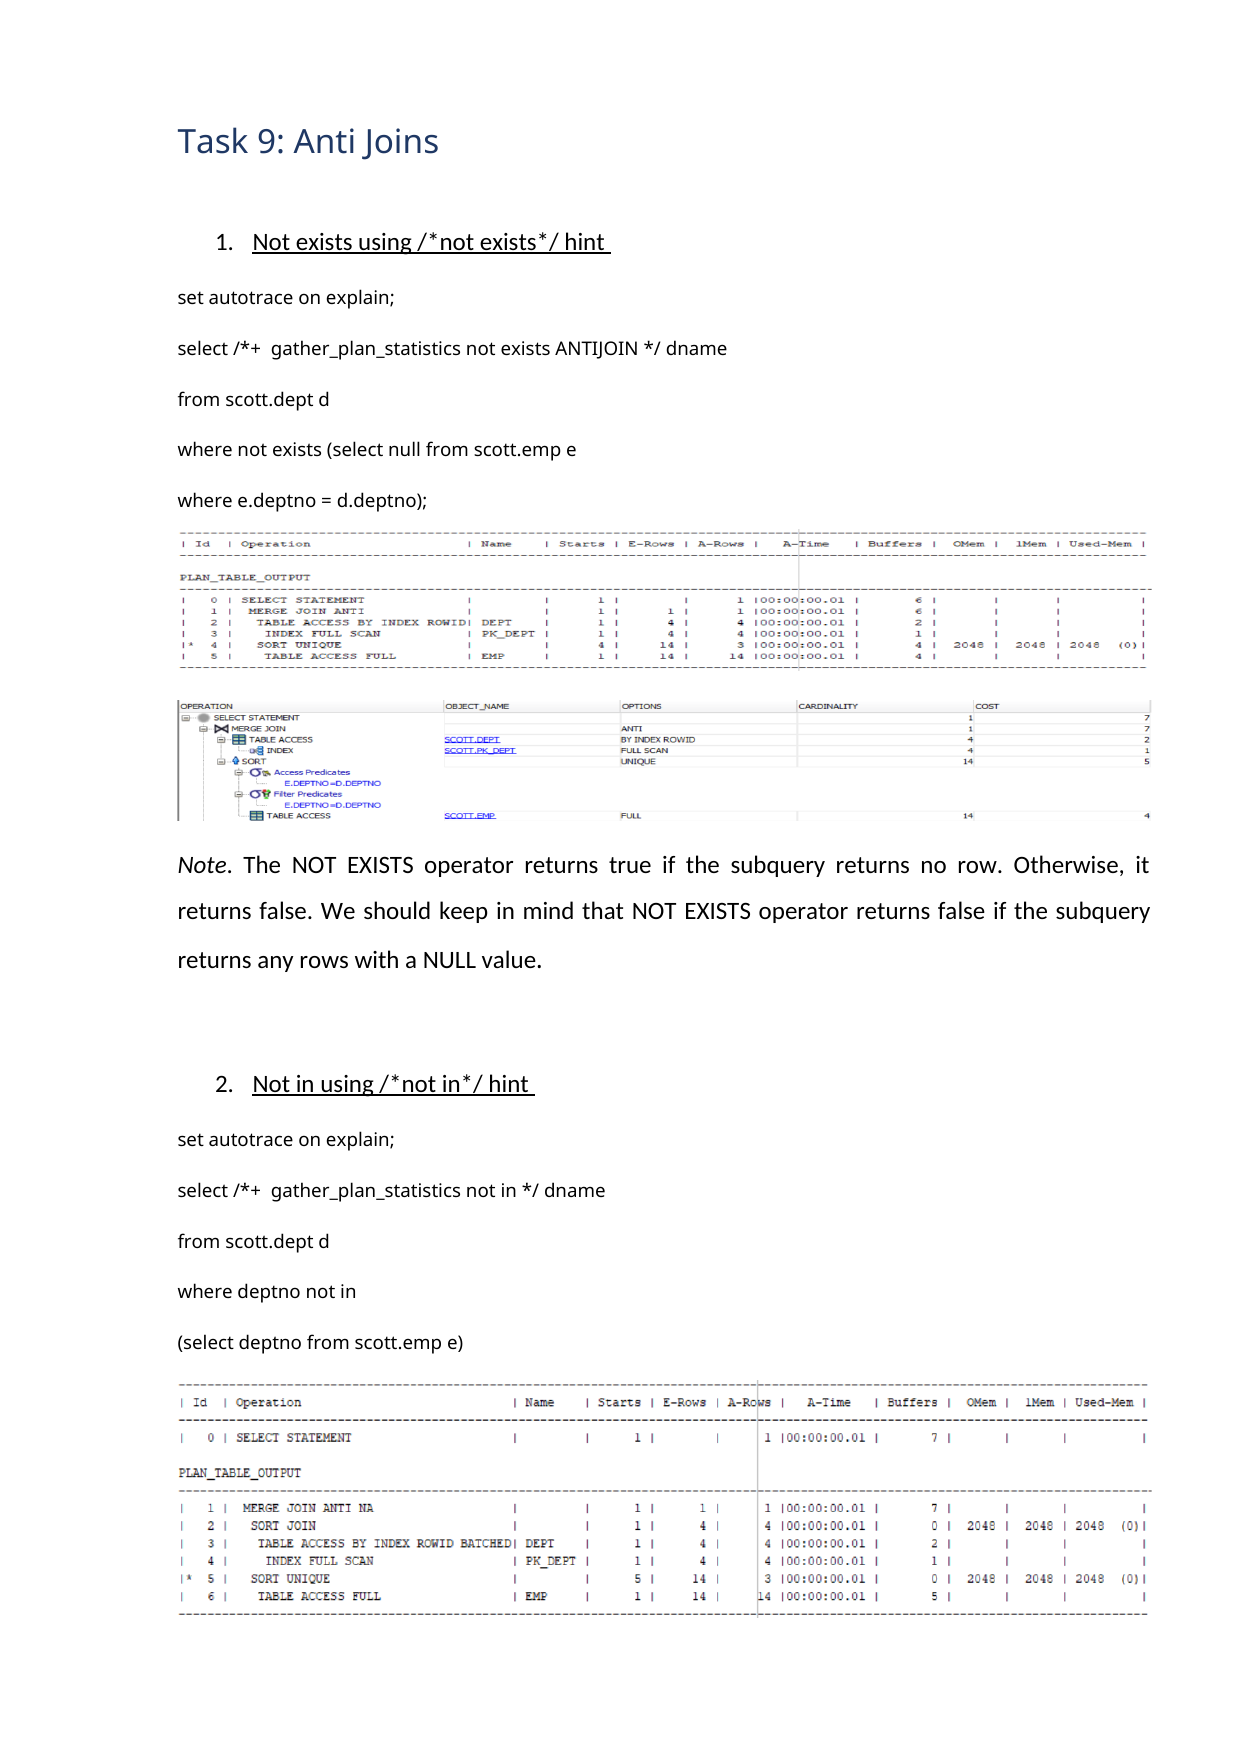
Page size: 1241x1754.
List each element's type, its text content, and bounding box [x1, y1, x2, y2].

text where not exists (select null from scott.emp e [177, 437, 1152, 462]
text where e.deptno = d.deptno); [177, 487, 1152, 529]
text select /*+ gather_plan_statistics not exists ANTIJOIN */ dname [177, 335, 1152, 361]
picture [177, 529, 1152, 671]
text Note. The NOT EXISTS operator returns true if the subquery returns no row. Otherwise, it returns false. We should keep in mind that NOT EXISTS operator returns false if the subquery returns any rows with a NULL value. [177, 849, 1152, 976]
text (select deptno from scott.emp e) [177, 1329, 1152, 1355]
picture [177, 700, 1152, 821]
text set autotrace on explain; [177, 284, 1152, 310]
text where deptno not in [177, 1279, 1152, 1304]
text select /*+ gather_plan_statistics not in */ dname [177, 1177, 1152, 1203]
text from scott.dept d [177, 1228, 1152, 1253]
text from scott.dept d [177, 386, 1152, 412]
list Not in using /*not in*/ hint [215, 1068, 1152, 1099]
subtitle Task 9: Anti Joins [177, 118, 1152, 163]
text set autotrace on explain; [177, 1126, 1152, 1152]
list Not exists using /*not exists*/ hint [215, 226, 1152, 257]
picture [177, 1380, 1152, 1618]
